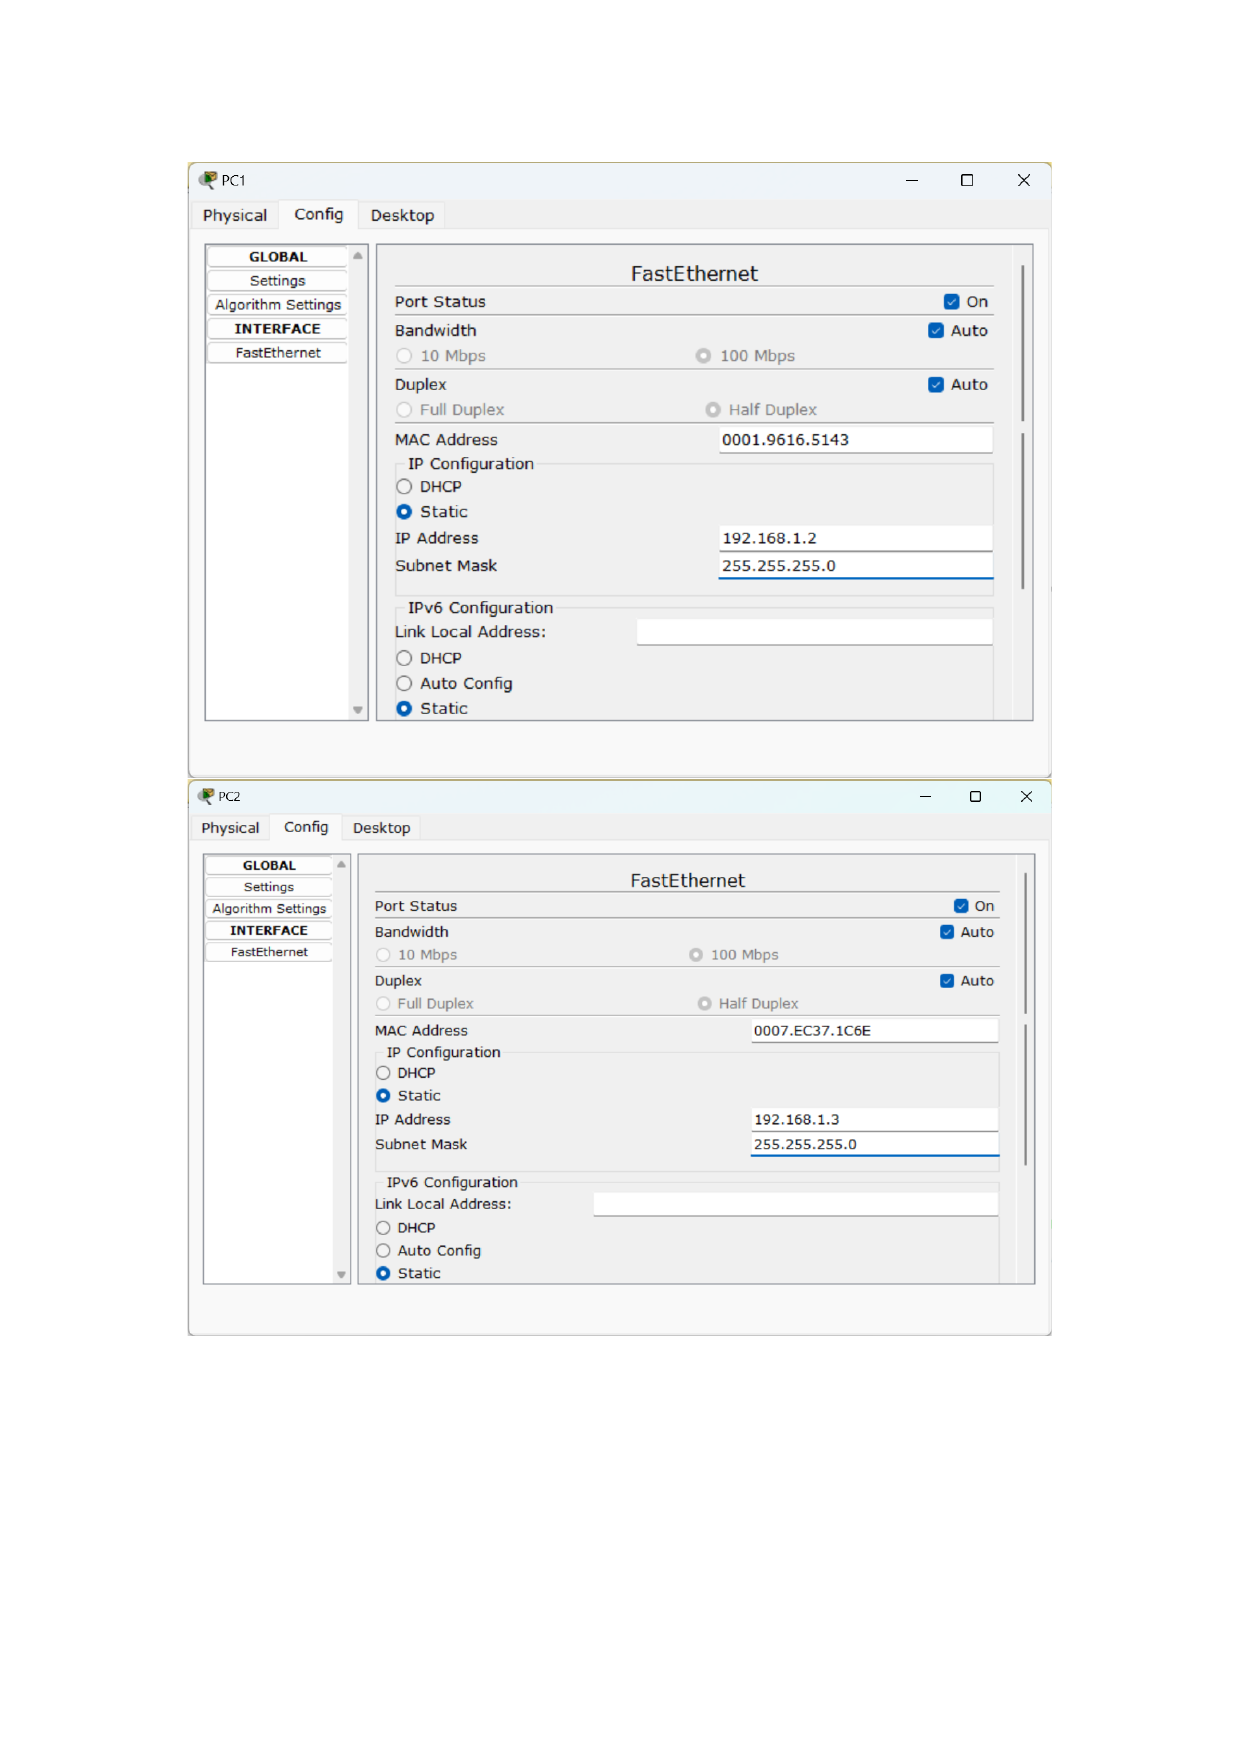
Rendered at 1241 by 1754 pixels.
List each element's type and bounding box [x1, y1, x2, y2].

picture [187, 162, 1052, 778]
picture [187, 779, 1052, 1336]
